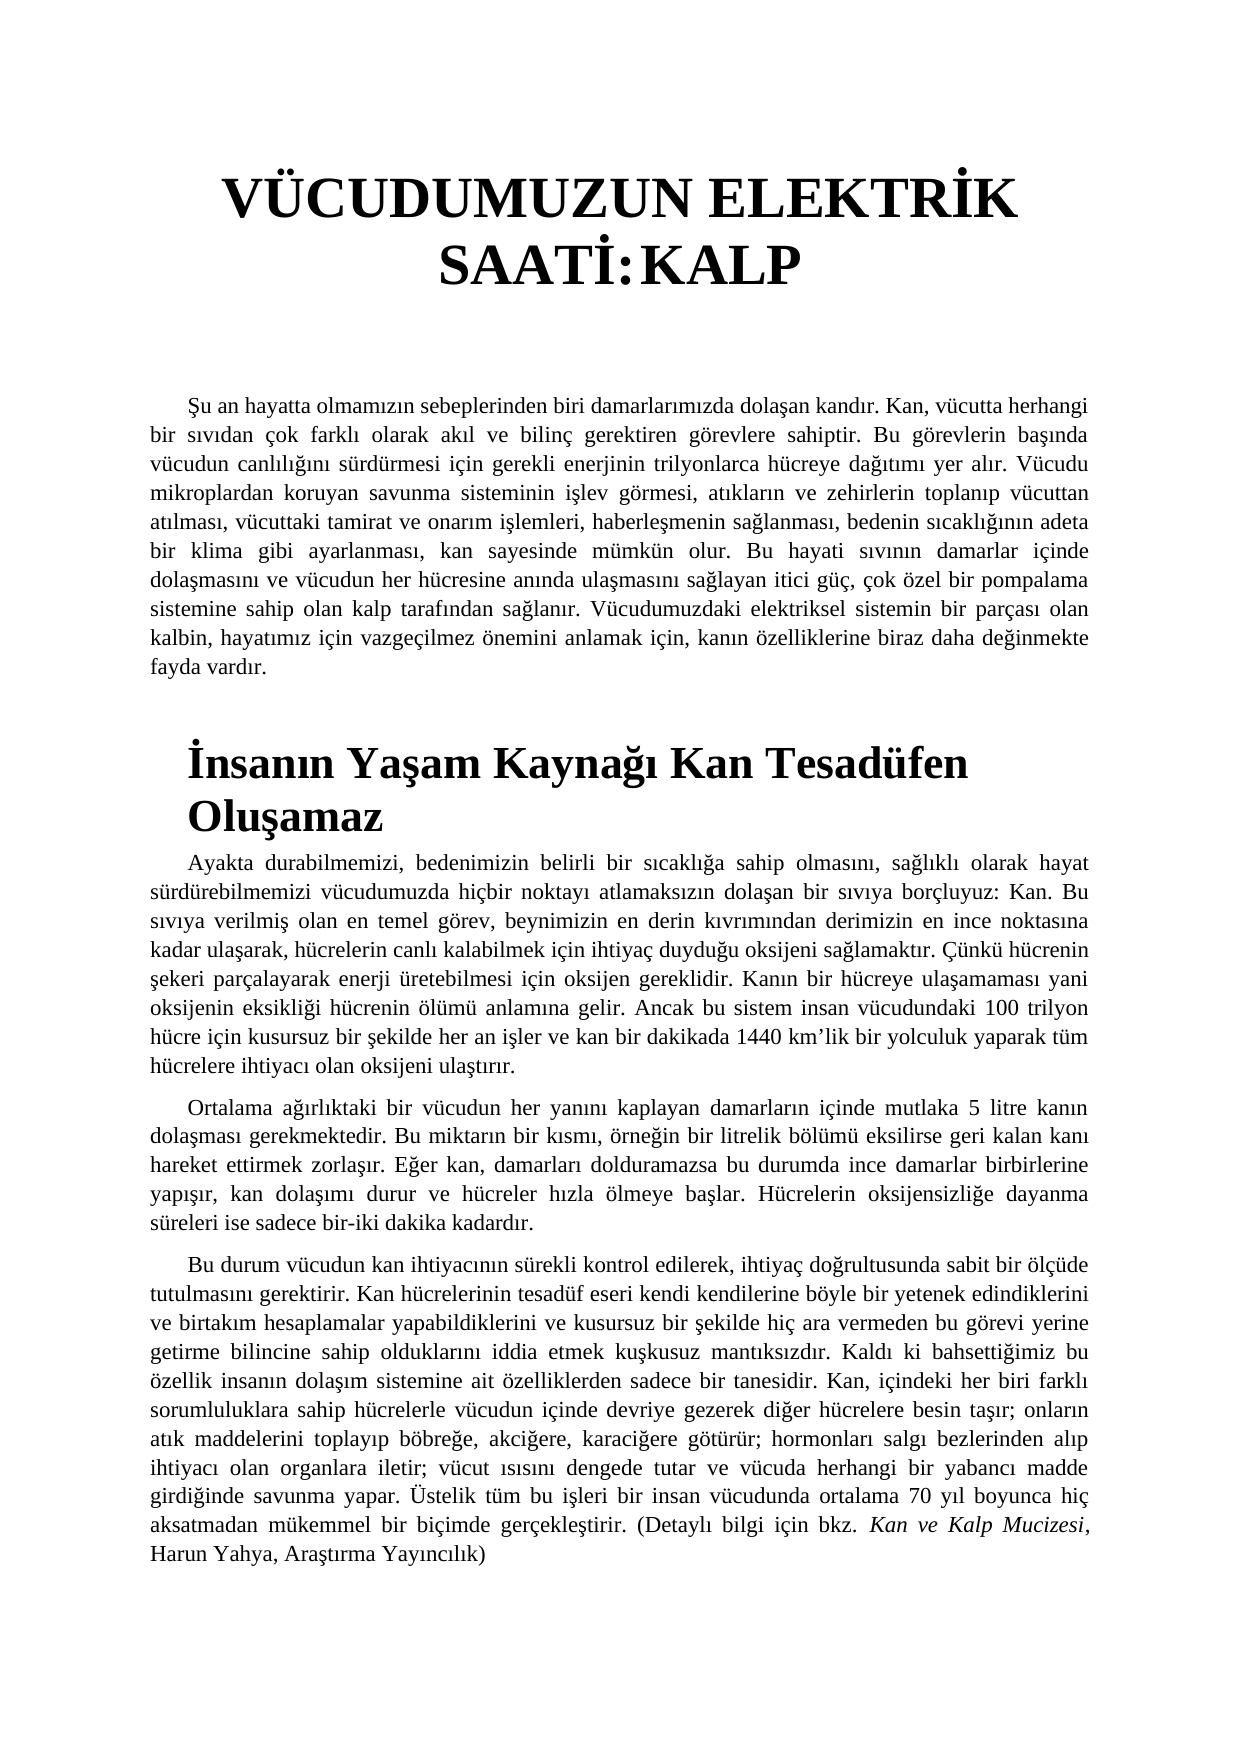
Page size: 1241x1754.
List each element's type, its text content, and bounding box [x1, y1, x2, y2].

text Bu durum vücudun kan ihtiyacının sürekli kontrol edilerek, ihtiyaç doğrultusunda sabit bir ölçüde tutulmasını gerektirir. Kan hücrelerinin tesadüf eseri kendi kendilerine böyle bir yetenek edindiklerini ve birtakım hesaplamalar yapabildiklerini ve kusursuz bir şekilde hiç ara vermeden bu görevi yerine getirme bilincine sahip olduklarını iddia etmek kuşkusuz mantıksızdır. Kaldı ki bahsettiğimiz bu özellik insanın dolaşım sistemine ait özelliklerden sadece bir tanesidir. Kan, içindeki her biri farklı sorumluluklara sahip hücrelerle vücudun içinde devriye gezerek diğer hücrelere besin taşır; onların atık maddelerini toplayıp böbreğe, akciğere, karaciğere götürür; hormonları salgı bezlerinden alıp ihtiyacı olan organlara iletir; vücut ısısını dengede tutar ve vücuda herhangi bir yabancı madde girdiğinde savunma yapar. Üstelik tüm bu işleri bir insan vücudunda ortalama 70 yıl boyunca hiç aksatmadan mükemmel bir biçimde gerçekleştirir. (Detaylı bilgi için bkz. Kan ve Kalp Mucizesi, Harun Yahya, Araştırma Yayıncılık) [150, 1251, 1090, 1567]
text Ortalama ağırlıktaki bir vücudun her yanını kaplayan damarların içinde mutlaka 5 litre kanın dolaşması gerekmektedir. Bu miktarın bir kısmı, örneğin bir litrelik bölümü eksilirse geri kalan kanı hareket ettirmek zorlaşır. Eğer kan, damarları dolduramazsa bu durumda ince damarlar birbirlerine yapışır, kan dolaşımı durur ve hücreler hızla ölmeye başlar. Hücrelerin oksijensizliğe dayanma süreleri ise sadece bir-iki dakika kadardır. [150, 1093, 1090, 1236]
text VÜCUDUMUZUN ELEKTRİK SAATİ: KALP [150, 162, 1090, 297]
text İnsanın Yaşam Kaynağı Kan Tesadüfen Oluşamaz [187, 736, 1090, 841]
text Şu an hayatta olmamızın sebeplerinden biri damarlarımızda dolaşan kandır. Kan, vücutta herhangi bir sıvıdan çok farklı olarak akıl ve bilinç gerektiren görevlere sahiptir. Bu görevlerin başında vücudun canlılığını sürdürmesi için gerekli enerjinin trilyonlarca hücreye dağıtımı yer alır. Vücudu mikroplardan koruyan savunma sisteminin işlev görmesi, atıkların ve zehirlerin toplanıp vücuttan atılması, vücuttaki tamirat ve onarım işlemleri, haberleşmenin sağlanması, bedenin sıcaklığının adeta bir klima gibi ayarlanması, kan sayesinde mümkün olur. Bu hayati sıvının damarlar içinde dolaşmasını ve vücudun her hücresine anında ulaşmasını sağlayan itici güç, çok özel bir pompalama sistemine sahip olan kalp tarafından sağlanır. Vücudumuzdaki elektriksel sistemin bir parçası olan kalbin, hayatımız için vazgeçilmez önemini anlamak için, kanın özelliklerine biraz daha değinmekte fayda vardır. [150, 392, 1090, 679]
text Ayakta durabilmemizi, bedenimizin belirli bir sıcaklığa sahip olmasını, sağlıklı olarak hayat sürdürebilmemizi vücudumuzda hiçbir noktayı atlamaksızın dolaşan bir sıvıya borçluyuz: Kan. Bu sıvıya verilmiş olan en temel görev, beynimizin en derin kıvrımından derimizin en ince noktasına kadar ulaşarak, hücrelerin canlı kalabilmek için ihtiyaç duyduğu oksijeni sağlamaktır. Çünkü hücrenin şekeri parçalayarak enerji üretebilmesi için oksijen gereklidir. Kanın bir hücreye ulaşamaması yani oksijenin eksikliği hücrenin ölümü anlamına gelir. Ancak bu sistem insan vücudundaki 100 trilyon hücre için kusursuz bir şekilde her an işler ve kan bir dakikada 1440 km’lik bir yolculuk yaparak tüm hücrelere ihtiyacı olan oksijeni ulaştırır. [150, 849, 1090, 1078]
